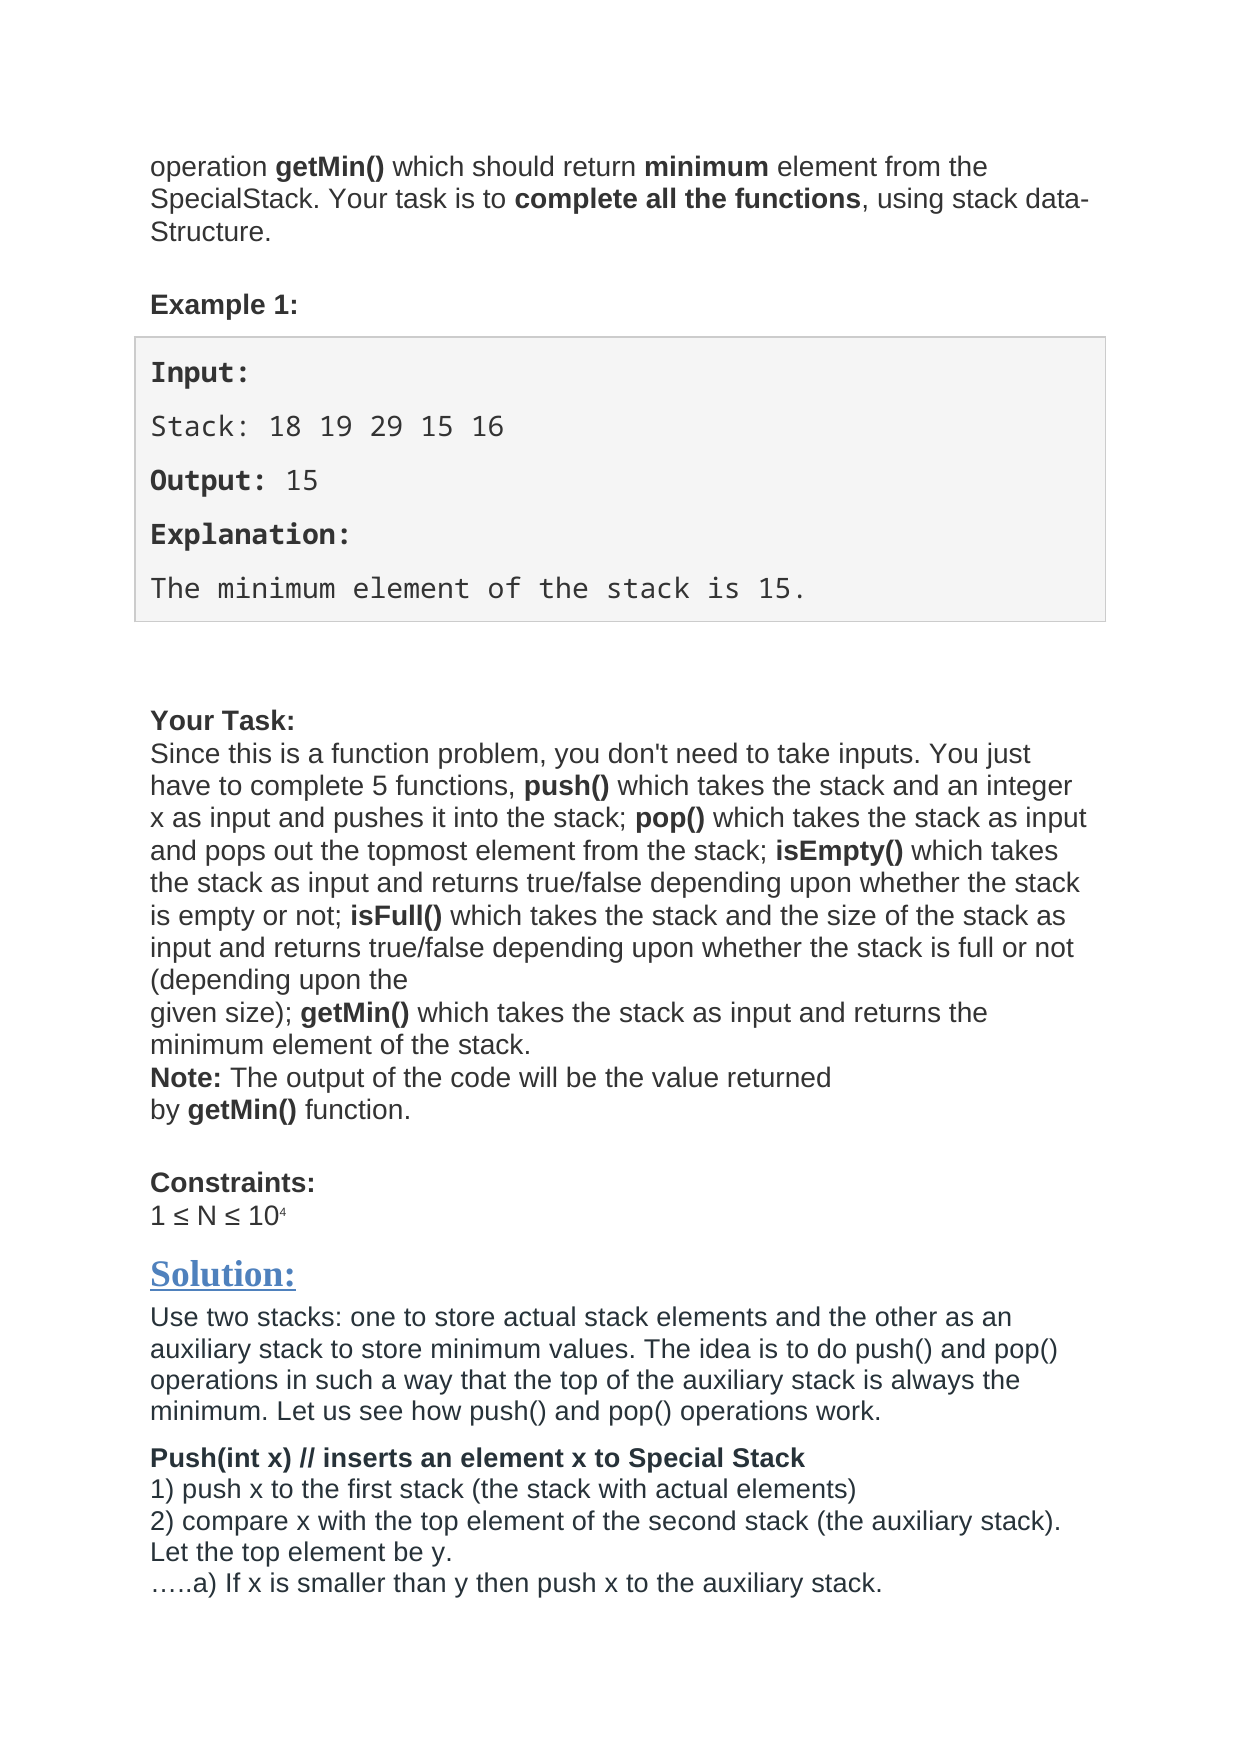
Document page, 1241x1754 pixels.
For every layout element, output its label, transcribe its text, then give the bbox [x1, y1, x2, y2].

text Stack: 18 19 29 15 16 [136, 390, 1105, 444]
text Use two stacks: one to store actual stack elements and the other as an auxiliary stack to store minimum values. The idea is to do push() and pop() operations in such a way that the top of the auxiliary stack is always the minimum. Let us see how push() and pop() operations work. [150, 1301, 1090, 1426]
text Input: [136, 338, 1105, 390]
text Constraints: 1 ≤ N ≤ 104 [150, 1141, 1090, 1231]
text The minimum element of the stack is 15. [136, 552, 1105, 621]
text Example 1: [150, 263, 1090, 320]
text Output: 15 [136, 444, 1105, 498]
text Explanation: [136, 498, 1105, 552]
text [150, 150, 1090, 247]
text Your Task: Since this is a function problem, you don't need to take inputs. You just have to complete 5 functions, push() which takes the stack and an integer x as input and pushes it into the stack; pop() which takes the stack as input and pops out the topmost element from the stack; isEmpty() which takes the stack as input and returns true/false depending upon whether the stack is empty or not; isFull() which takes the stack and the size of the stack as input and returns true/false depending upon whether the stack is full or not (depending upon the given size); getMin() which takes the stack as input and returns the minimum element of the stack. Note: The output of the code will be the value returned by getMin() function. [150, 679, 1090, 1125]
subtitle Solution: [150, 1252, 1090, 1295]
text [150, 1442, 1090, 1598]
